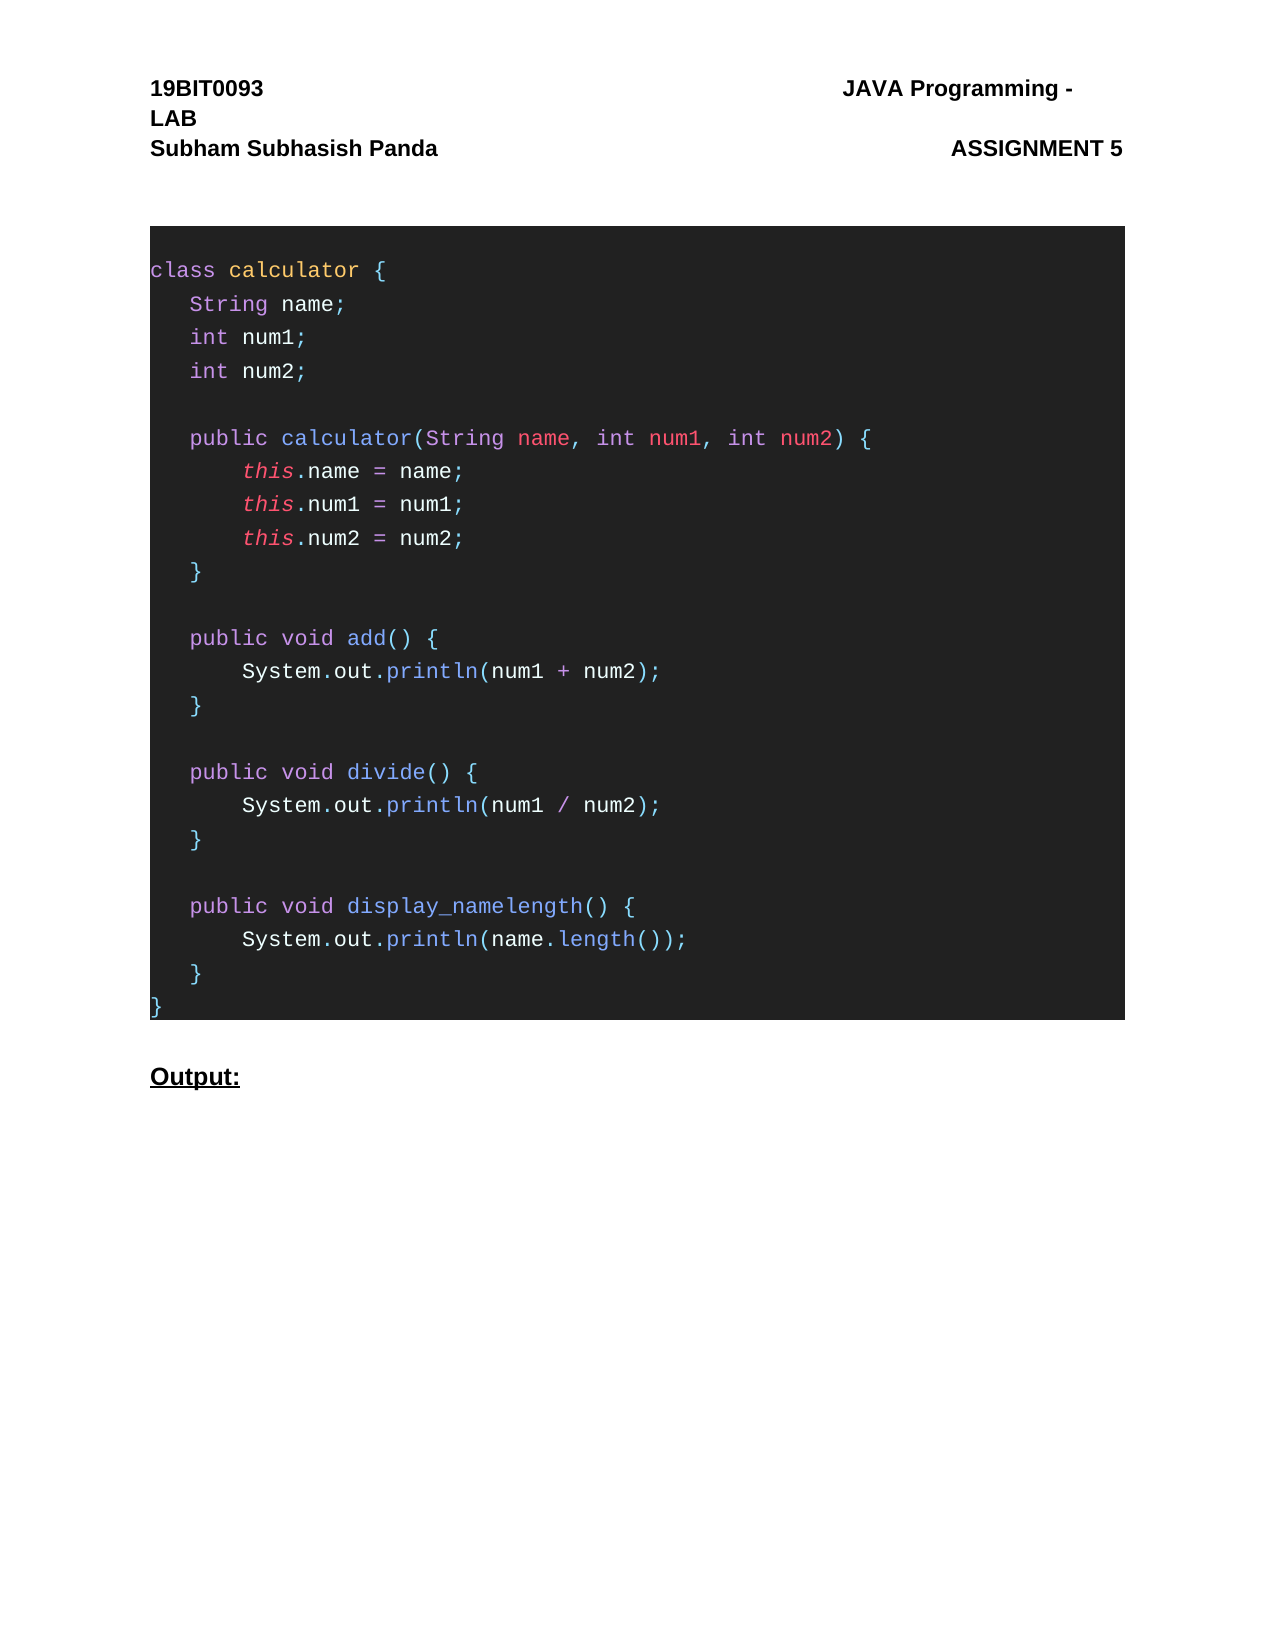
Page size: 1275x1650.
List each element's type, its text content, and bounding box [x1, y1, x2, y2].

text System.out.println(name.length()); [150, 928, 1125, 953]
text this.num2 = num2; [150, 527, 1125, 552]
text int num2; [150, 360, 1125, 384]
text } [150, 995, 1125, 1020]
text Output: [150, 1062, 1125, 1090]
text public void display_namelength() { [150, 895, 1125, 919]
text this.num1 = num1; [150, 493, 1125, 518]
text this.name = name; [150, 460, 1125, 485]
text System.out.println(num1 + num2); [150, 661, 1125, 686]
text } [150, 560, 1125, 585]
text System.out.println(num1 / num2); [150, 794, 1125, 819]
text public void add() { [150, 627, 1125, 652]
text } [150, 962, 1125, 986]
text int num1; [150, 326, 1125, 351]
text public void divide() { [150, 761, 1125, 786]
text String name; [150, 293, 1125, 318]
text class calculator { [150, 259, 1125, 284]
text public calculator(String name, int num1, int num2) { [150, 427, 1125, 451]
text } [150, 694, 1125, 719]
text } [150, 828, 1125, 853]
